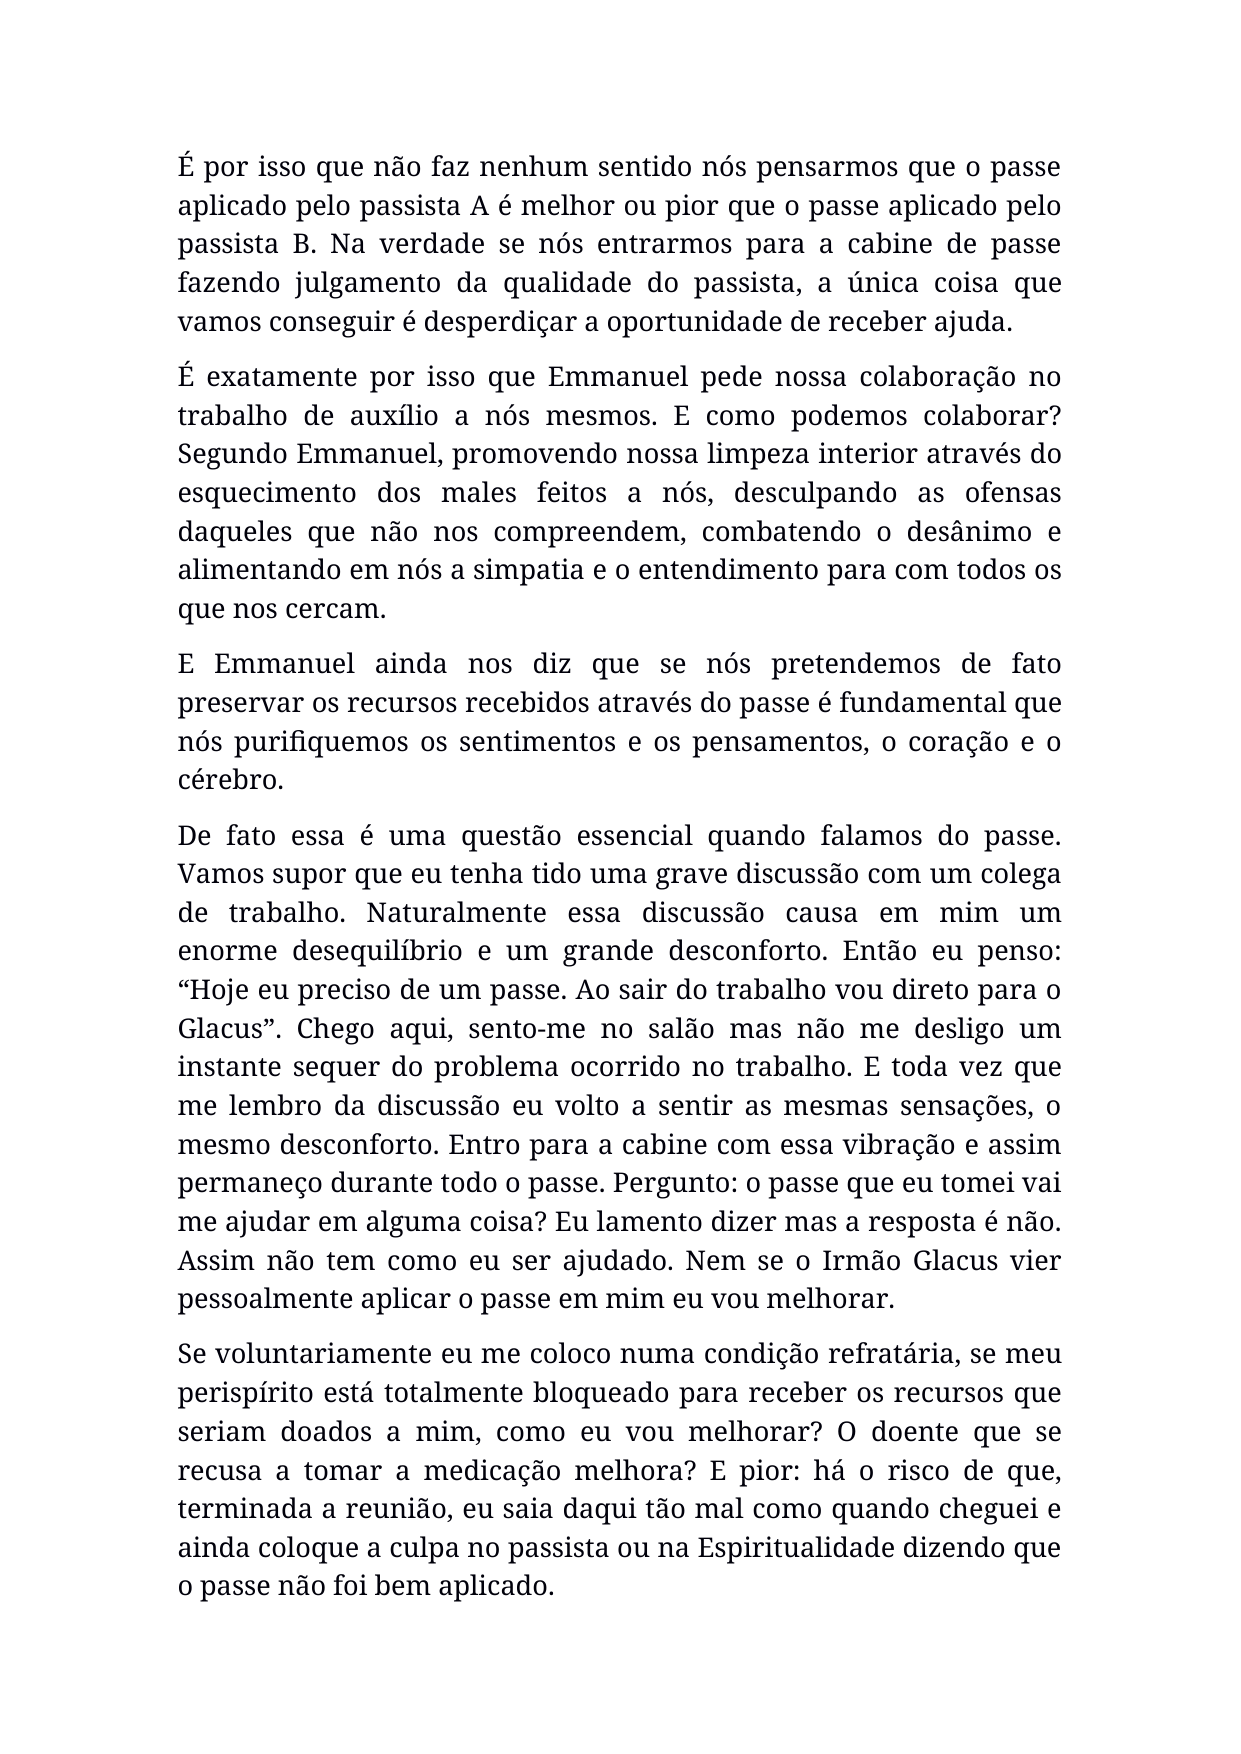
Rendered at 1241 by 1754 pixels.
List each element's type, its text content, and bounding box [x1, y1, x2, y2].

text É exatamente por isso que Emmanuel pede nossa colaboração no trabalho de auxílio a nós mesmos. E como podemos colaborar? Segundo Emmanuel, promovendo nossa limpeza interior através do esquecimento dos males feitos a nós, desculpando as ofensas daqueles que não nos compreendem, combatendo o desânimo e alimentando em nós a simpatia e o entendimento para com todos os que nos cercam. [177, 357, 1063, 626]
text Se voluntariamente eu me coloco numa condição refratária, se meu perispírito está totalmente bloqueado para receber os recursos que seriam doados a mim, como eu vou melhorar? O doente que se recusa a tomar a medicação melhora? E pior: há o risco de que, terminada a reunião, eu saia daqui tão mal como quando cheguei e ainda coloque a culpa no passista ou na Espiritualidade dizendo que o passe não foi bem aplicado. [177, 1335, 1063, 1604]
text De fato essa é uma questão essencial quando falamos do passe. Vamos supor que eu tenha tido uma grave discussão com um colega de trabalho. Naturalmente essa discussão causa em mim um enorme desequilíbrio e um grande desconforto. Então eu penso: “Hoje eu preciso de um passe. Ao sair do trabalho vou direto para o Glacus”. Chego aqui, sento-me no salão mas não me desligo um instante sequer do problema ocorrido no trabalho. E toda vez que me lembro da discussão eu volto a sentir as mesmas sensações, o mesmo desconforto. Entro para a cabine com essa vibração e assim permaneço durante todo o passe. Pergunto: o passe que eu tomei vai me ajudar em alguma coisa? Eu lamento dizer mas a resposta é não. Assim não tem como eu ser ajudado. Nem se o Irmão Glacus vier pessoalmente aplicar o passe em mim eu vou melhorar. [177, 816, 1063, 1317]
text E Emmanuel ainda nos diz que se nós pretendemos de fato preservar os recursos recebidos através do passe é fundamental que nós purifiquemos os sentimentos e os pensamentos, o coração e o cérebro. [177, 645, 1063, 797]
text É por isso que não faz nenhum sentido nós pensarmos que o passe aplicado pelo passista A é melhor ou pior que o passe aplicado pelo passista B. Na verdade se nós entrarmos para a cabine de passe fazendo julgamento da qualidade do passista, a única coisa que vamos conseguir é desperdiçar a oportunidade de receber ajuda. [177, 148, 1063, 339]
